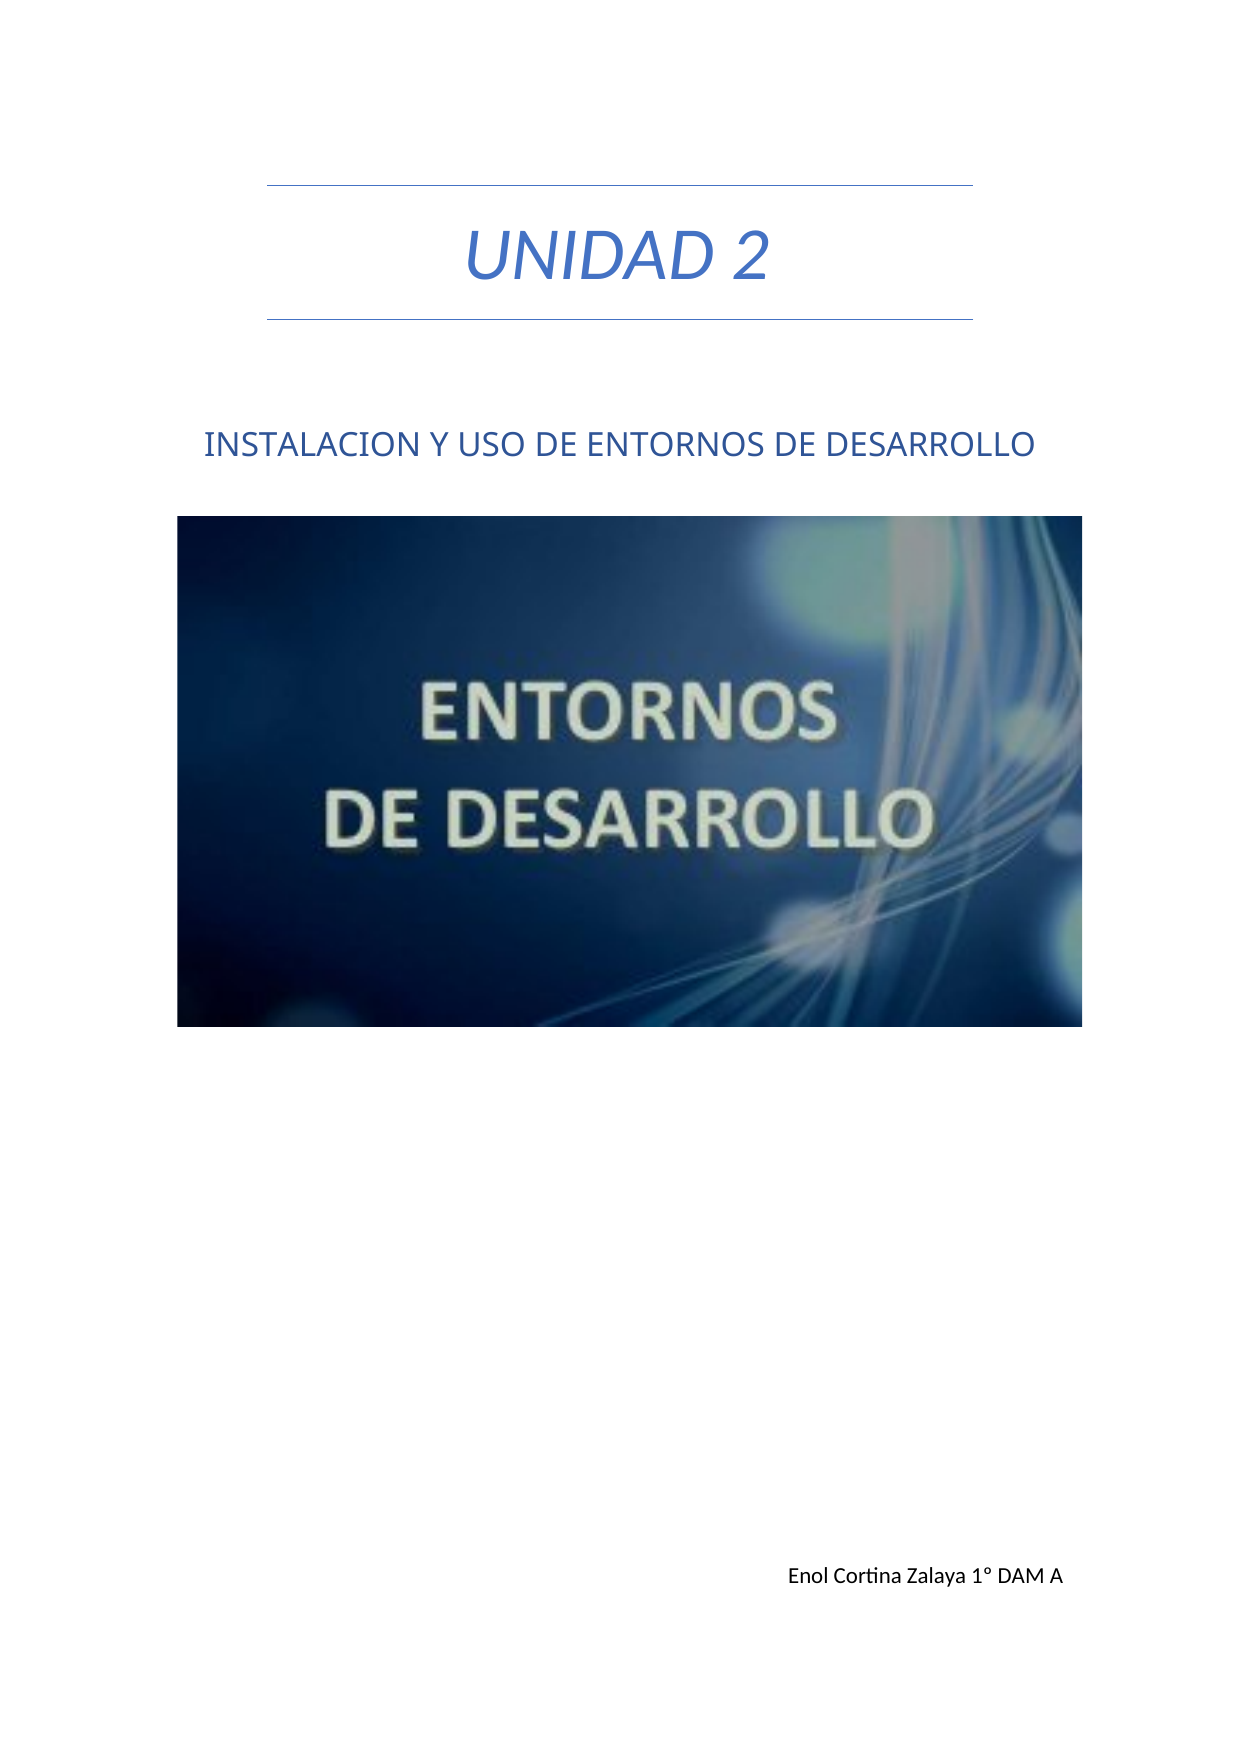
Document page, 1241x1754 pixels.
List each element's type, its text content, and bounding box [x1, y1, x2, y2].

text Enol Cortina Zalaya 1º DAM A [177, 1561, 1063, 1589]
subtitle INSTALACION Y USO DE ENTORNOS DE DESARROLLO [177, 420, 1063, 466]
text UNIDAD 2 [267, 186, 973, 319]
picture [177, 516, 1083, 1027]
